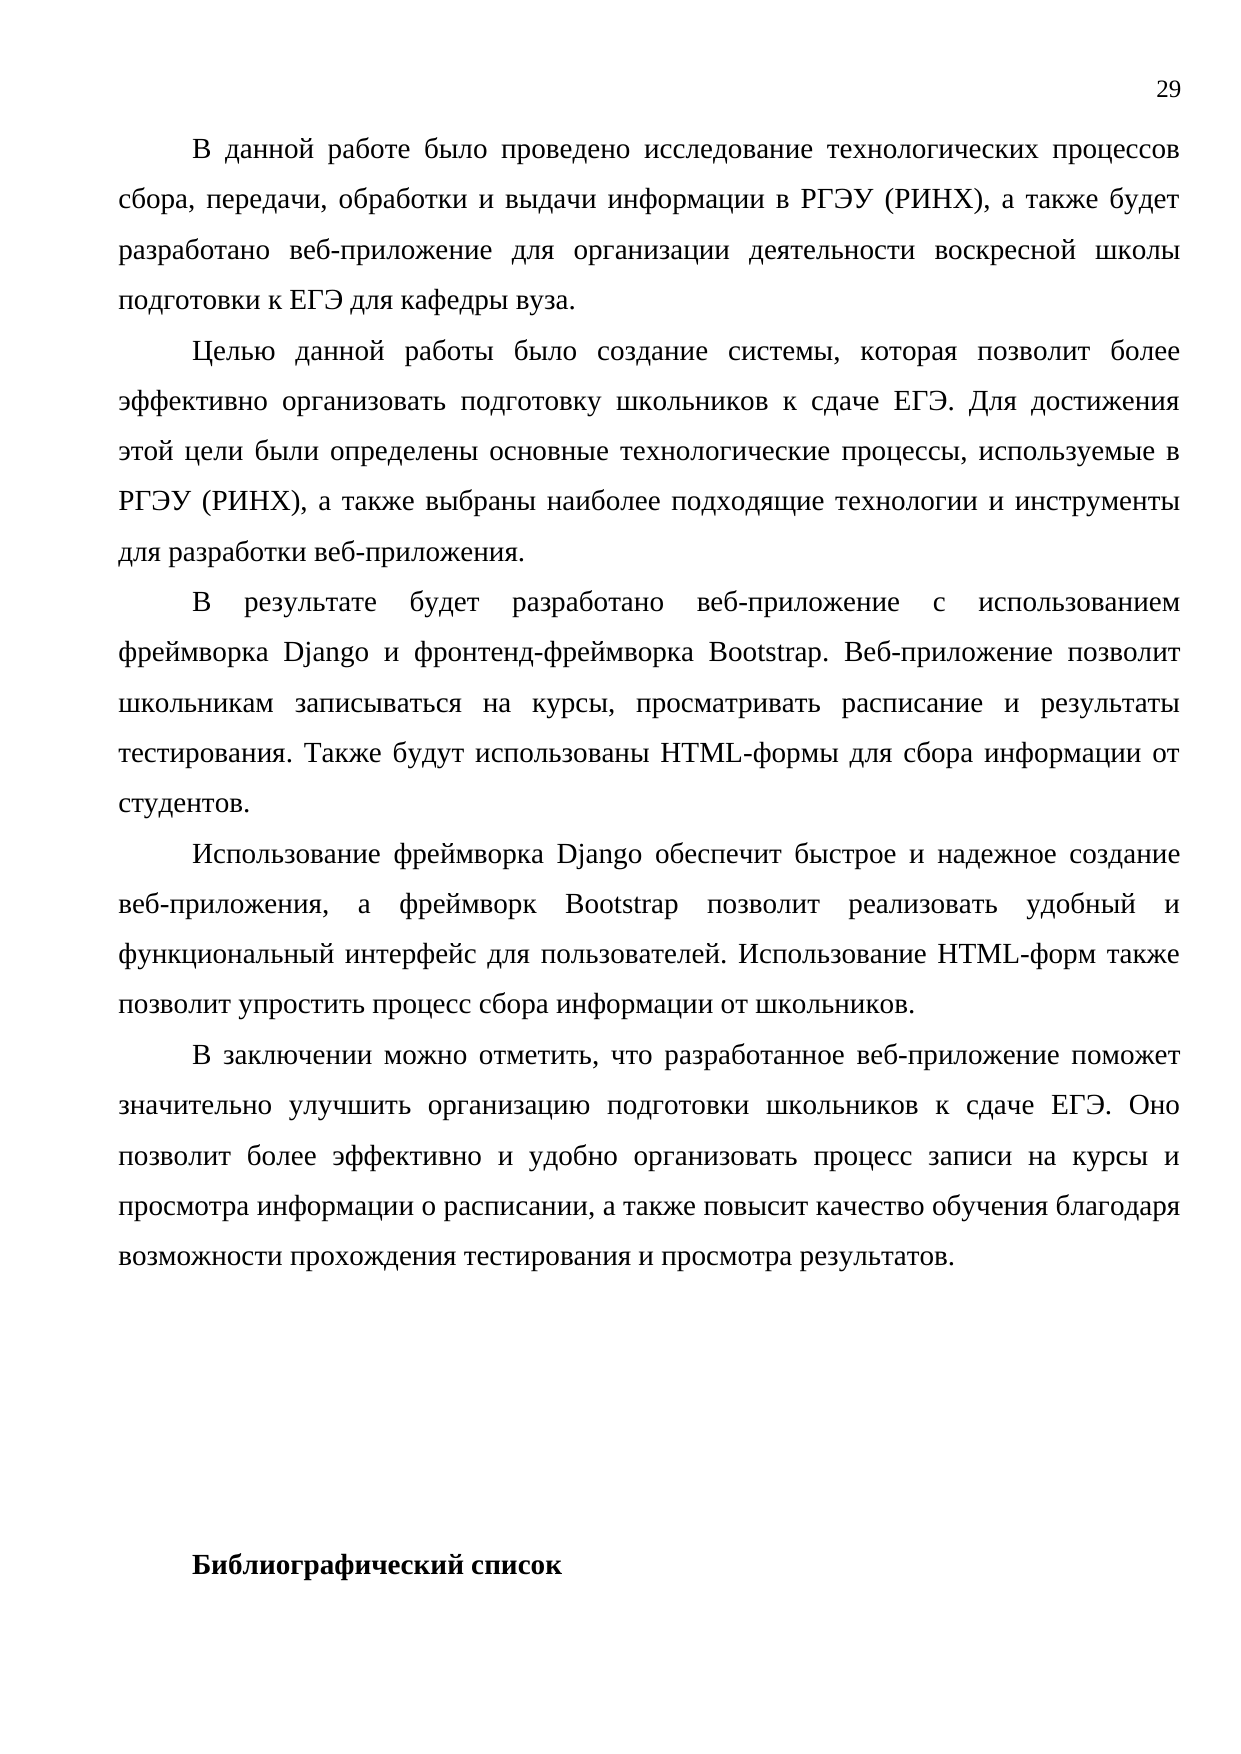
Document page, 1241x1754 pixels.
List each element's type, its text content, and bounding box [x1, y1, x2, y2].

text В заключении можно отметить, что разработанное веб-приложение поможет значительно улучшить организацию подготовки школьников к сдаче ЕГЭ. Оно позволит более эффективно и удобно организовать процесс записи на курсы и просмотра информации о расписании, а также повысит качество обучения благодаря возможности прохождения тестирования и просмотра результатов. [118, 1037, 1181, 1272]
text Использование фреймворка Django обеспечит быстрое и надежное создание веб-приложения, а фреймворк Bootstrap позволит реализовать удобный и функциональный интерфейс для пользователей. Использование HTML-форм также позволит упростить процесс сбора информации от школьников. [118, 836, 1181, 1020]
text Целью данной работы было создание системы, которая позволит более эффективно организовать подготовку школьников к сдаче ЕГЭ. Для достижения этой цели были определены основные технологические процессы, используемые в РГЭУ (РИНХ), а также выбраны наиболее подходящие технологии и инструменты для разработки веб-приложения. [118, 333, 1181, 567]
text В данной работе было проведено исследование технологических процессов сбора, передачи, обработки и выдачи информации в РГЭУ (РИНХ), а также будет разработано веб-приложение для организации деятельности воскресной школы подготовки к ЕГЭ для кафедры вуза. [118, 131, 1181, 316]
text В результате будет разработано веб-приложение с использованием фреймворка Django и фронтенд-фреймворка Bootstrap. Веб-приложение позволит школьникам записываться на курсы, просматривать расписание и результаты тестирования. Также будут использованы HTML-формы для сбора информации от студентов. [118, 584, 1181, 819]
subtitle Библиографический список [118, 1547, 1181, 1581]
